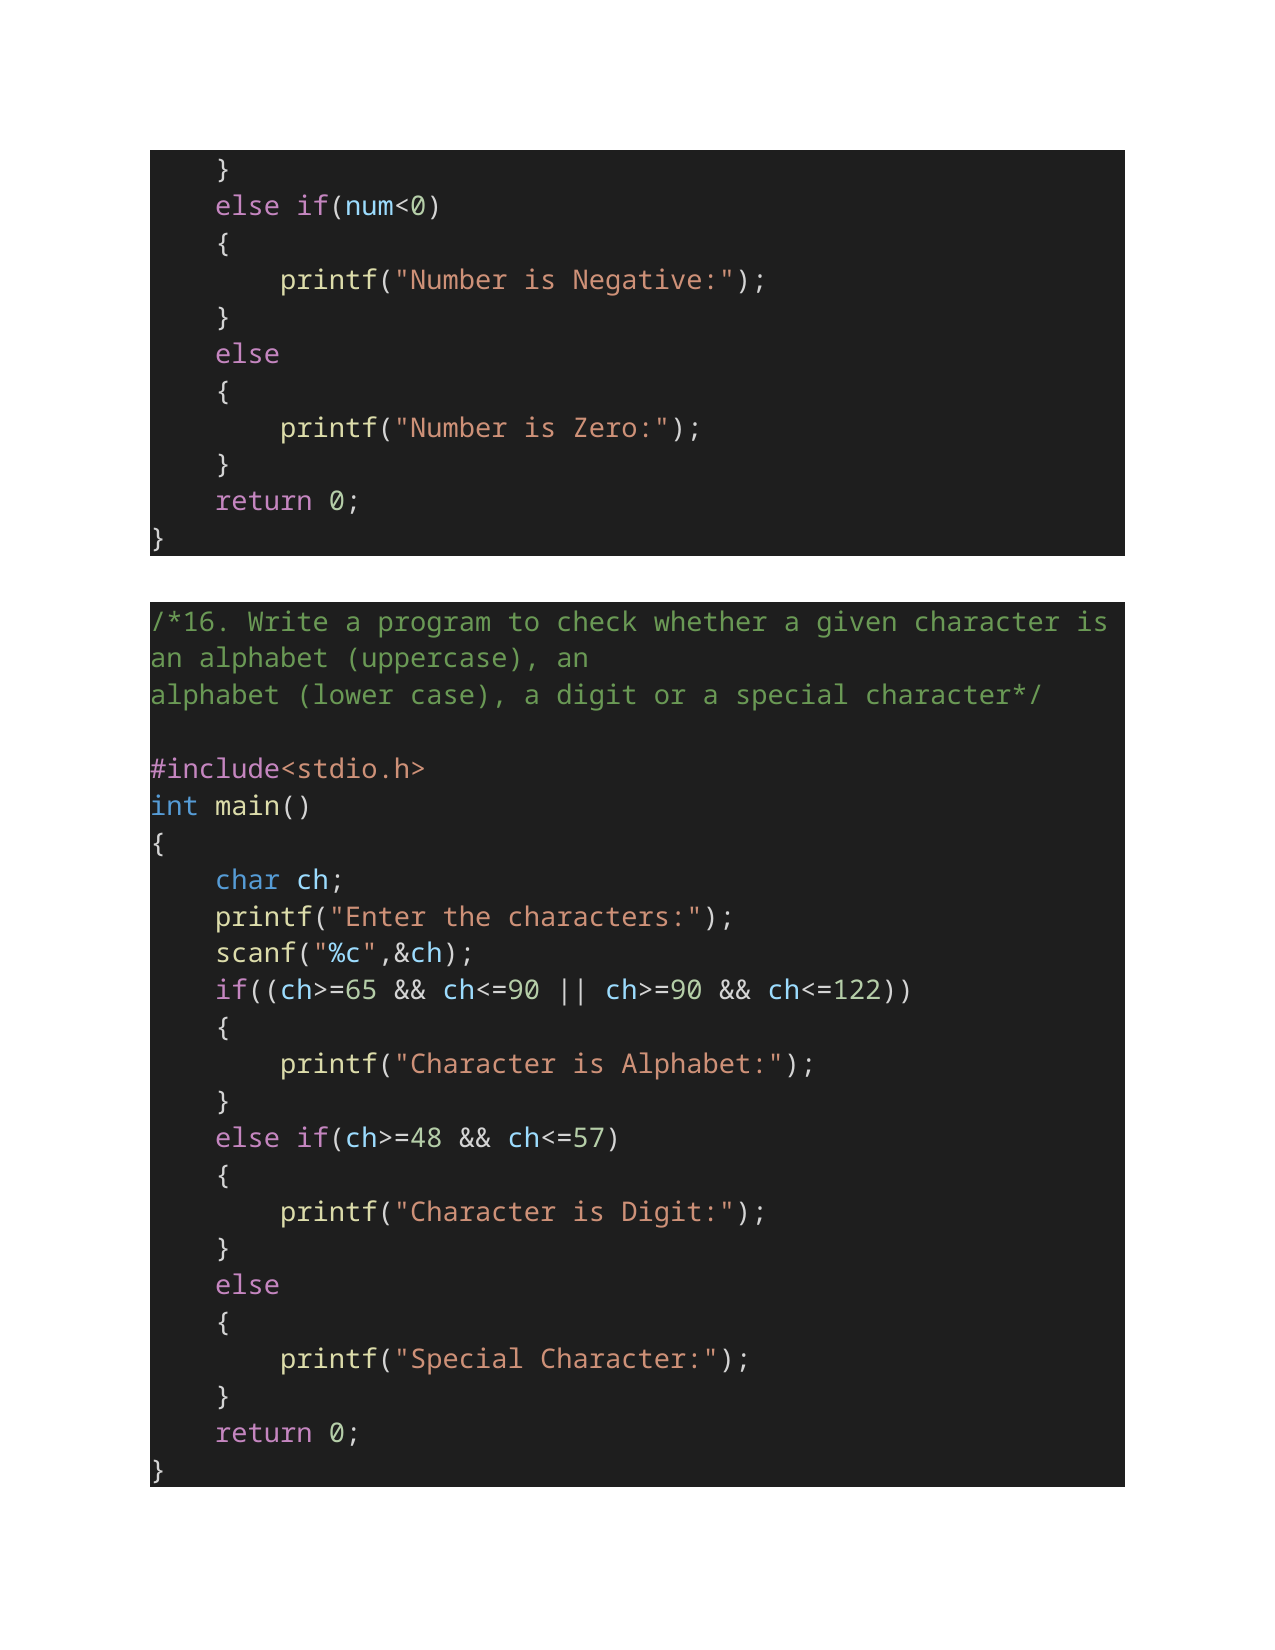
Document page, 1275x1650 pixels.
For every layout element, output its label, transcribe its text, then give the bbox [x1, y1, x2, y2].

text #include<stdio.h> [150, 749, 1125, 786]
text { [150, 371, 1125, 408]
text } [150, 1450, 1125, 1487]
text } [150, 1229, 1125, 1266]
text } [150, 150, 1125, 187]
text scanf("%c",&ch); [150, 934, 1125, 971]
text if((ch>=65 && ch<=90 || ch>=90 && ch<=122)) [150, 971, 1125, 1008]
text char ch; [150, 860, 1125, 897]
text return 0; [150, 482, 1125, 519]
text /*16. Write a program to check whether a given character is an alphabet (uppercase), an [150, 602, 1125, 676]
text printf("Number is Zero:"); [150, 408, 1125, 445]
text } [150, 519, 1125, 556]
text { [150, 1155, 1125, 1192]
text printf("Character is Digit:"); [150, 1192, 1125, 1229]
text } [150, 445, 1125, 482]
text } [150, 297, 1125, 334]
text else [150, 334, 1125, 371]
text return 0; [150, 1413, 1125, 1450]
text printf("Character is Alphabet:"); [150, 1044, 1125, 1081]
text int main() [150, 786, 1125, 823]
text else [150, 1266, 1125, 1303]
text { [150, 1008, 1125, 1044]
text { [150, 224, 1125, 261]
text alphabet (lower case), a digit or a special character*/ [150, 676, 1125, 713]
text printf("Special Character:"); [150, 1339, 1125, 1376]
text } [150, 1081, 1125, 1118]
text printf("Number is Negative:"); [150, 261, 1125, 297]
text printf("Enter the characters:"); [150, 897, 1125, 934]
text } [150, 1376, 1125, 1413]
text else if(ch>=48 && ch<=57) [150, 1118, 1125, 1155]
text { [150, 823, 1125, 860]
text { [150, 1303, 1125, 1339]
text else if(num<0) [150, 187, 1125, 224]
